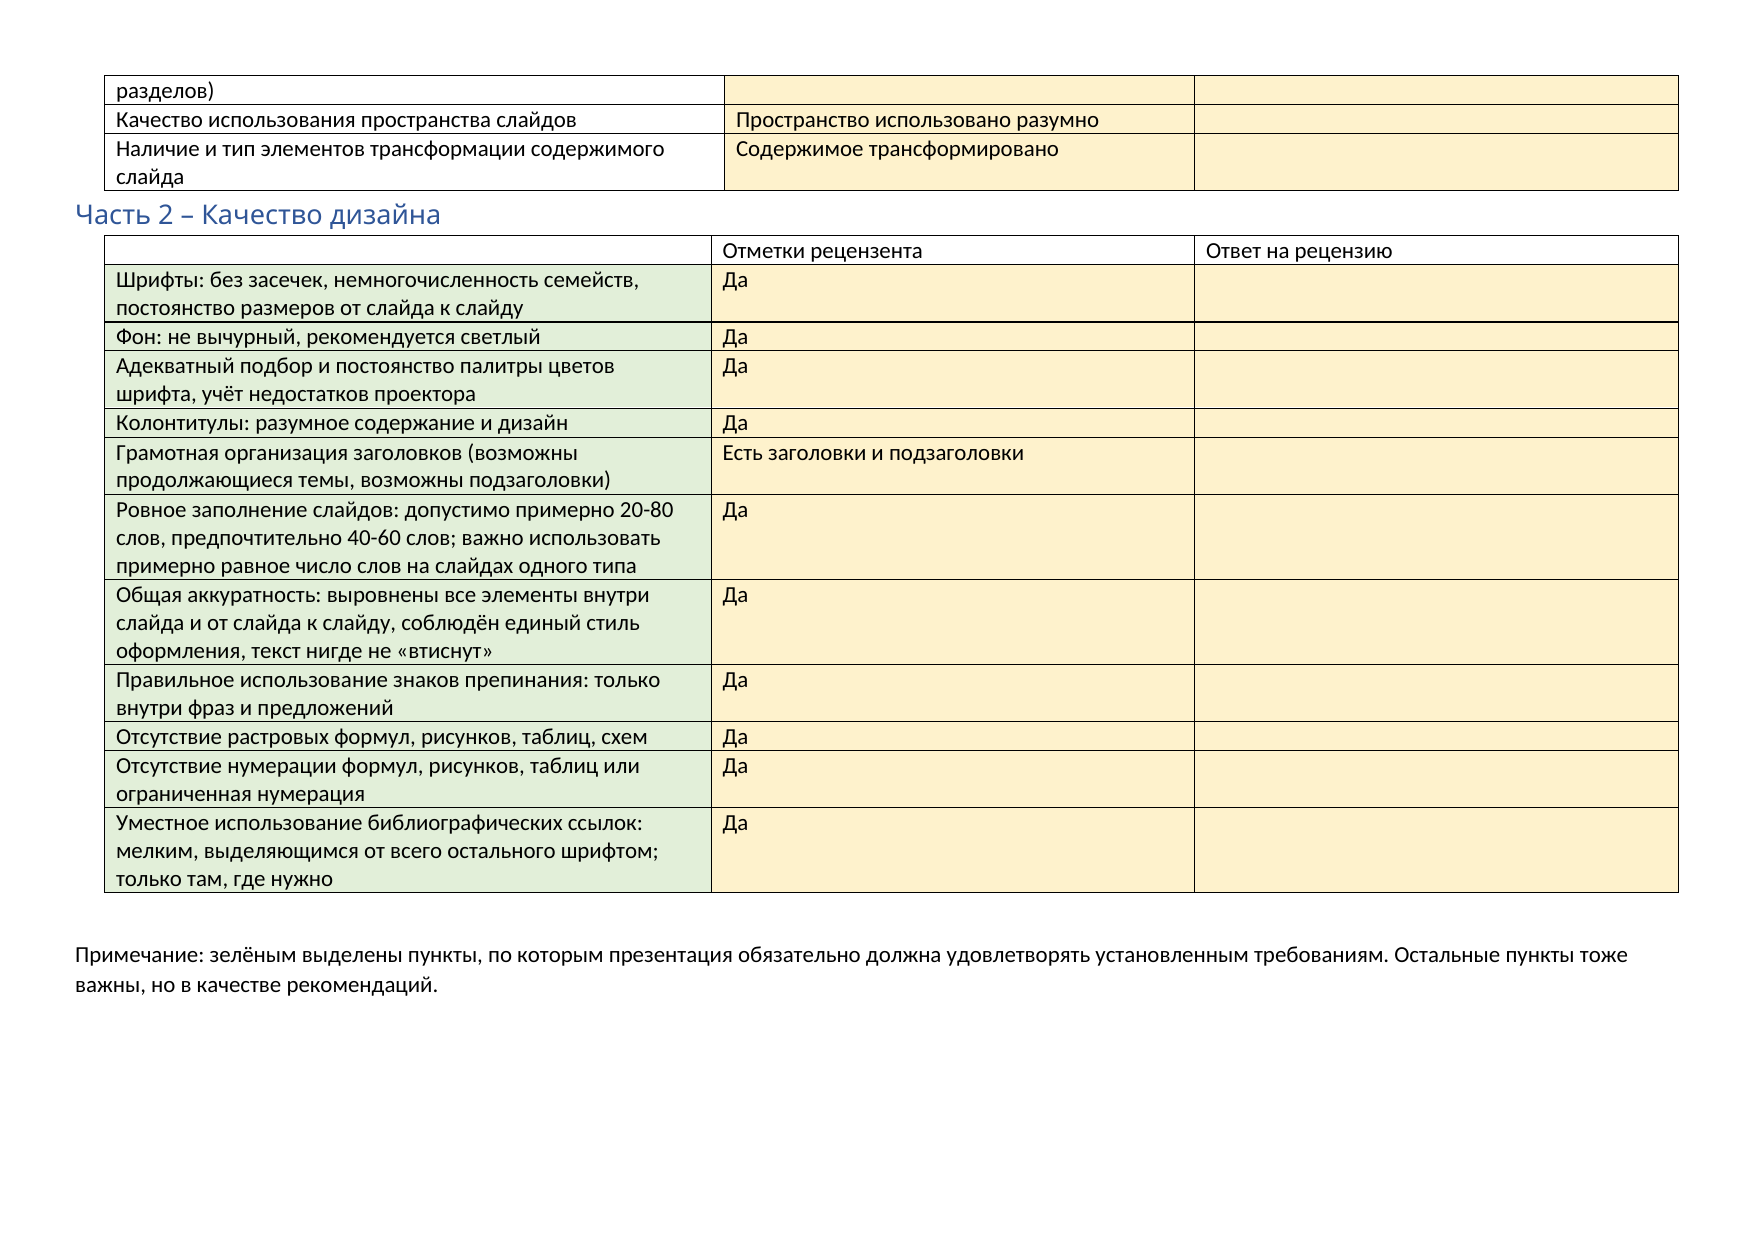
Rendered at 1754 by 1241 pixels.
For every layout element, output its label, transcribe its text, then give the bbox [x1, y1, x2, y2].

table_header Ответ на рецензию [1195, 236, 1678, 264]
table_cell Да [712, 580, 1194, 664]
table_cell Шрифты: без засечек, немногочисленность семейств, постоянство размеров от слайда к слайду [105, 265, 711, 321]
table_cell [1195, 665, 1678, 721]
table_cell [1195, 265, 1678, 321]
table_cell [1195, 76, 1678, 104]
table_cell Качество использования пространства слайдов [105, 105, 724, 133]
table_cell Адекватный подбор и постоянство палитры цветов шрифта, учёт недостатков проектора [105, 351, 711, 407]
table_cell Пространство использовано разумно [725, 105, 1194, 133]
table_cell Да [712, 495, 1194, 579]
table_cell Общая аккуратность: выровнены все элементы внутри слайда и от слайда к слайду, соблюдён единый стиль оформления, текст нигде не «втиснут» [105, 580, 711, 664]
table_cell Есть заголовки и подзаголовки [712, 438, 1194, 494]
table_cell Отсутствие нумерации формул, рисунков, таблиц или ограниченная нумерация [105, 751, 711, 807]
table_cell Да [712, 351, 1194, 407]
table_cell [1195, 323, 1678, 350]
table_cell Фон: не вычурный, рекомендуется светлый [105, 323, 711, 350]
table_cell Правильное использование знаков препинания: только внутри фраз и предложений [105, 665, 711, 721]
table_header Отметки рецензента [712, 236, 1194, 264]
table_cell Наличие и тип элементов трансформации содержимого слайда [105, 134, 724, 190]
table_cell [1195, 722, 1678, 750]
table_cell Ровное заполнение слайдов: допустимо примерно 20-80 слов, предпочтительно 40-60 слов; важно использовать примерно равное число слов на слайдах одного типа [105, 495, 711, 579]
table_cell Содержимое трансформировано [725, 134, 1194, 190]
table_cell Да [712, 665, 1194, 721]
table_cell [1195, 580, 1678, 664]
table_cell [1195, 351, 1678, 407]
table_cell Имеются [725, 76, 1194, 104]
table_cell Да [712, 265, 1194, 321]
table_cell Да [712, 808, 1194, 892]
table_cell [1195, 808, 1678, 892]
table_cell Отсутствие растровых формул, рисунков, таблиц, схем [105, 722, 711, 750]
table_cell [1195, 438, 1678, 494]
table_header [105, 236, 711, 264]
table_cell Да [712, 751, 1194, 807]
table_cell Уместное использование библиографических ссылок: мелким, выделяющимся от всего остального шрифтом; только там, где нужно [105, 808, 711, 892]
table_cell [1195, 105, 1678, 133]
table_cell [1195, 409, 1678, 437]
table_cell [1195, 751, 1678, 807]
table_cell [1195, 495, 1678, 579]
table_cell Да [712, 409, 1194, 437]
table_cell [1195, 134, 1678, 190]
subtitle Часть 2 – Качество дизайна [75, 195, 1679, 232]
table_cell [105, 76, 724, 104]
table_cell Да [712, 323, 1194, 350]
text Примечание: зелёным выделены пункты, по которым презентация обязательно должна удовлетворять установленным требованиям. Остальные пункты тоже важны, но в качестве рекомендаций. [75, 940, 1679, 998]
table_cell Да [712, 722, 1194, 750]
table_cell Грамотная организация заголовков (возможны продолжающиеся темы, возможны подзаголовки) [105, 438, 711, 494]
table_cell Колонтитулы: разумное содержание и дизайн [105, 409, 711, 437]
